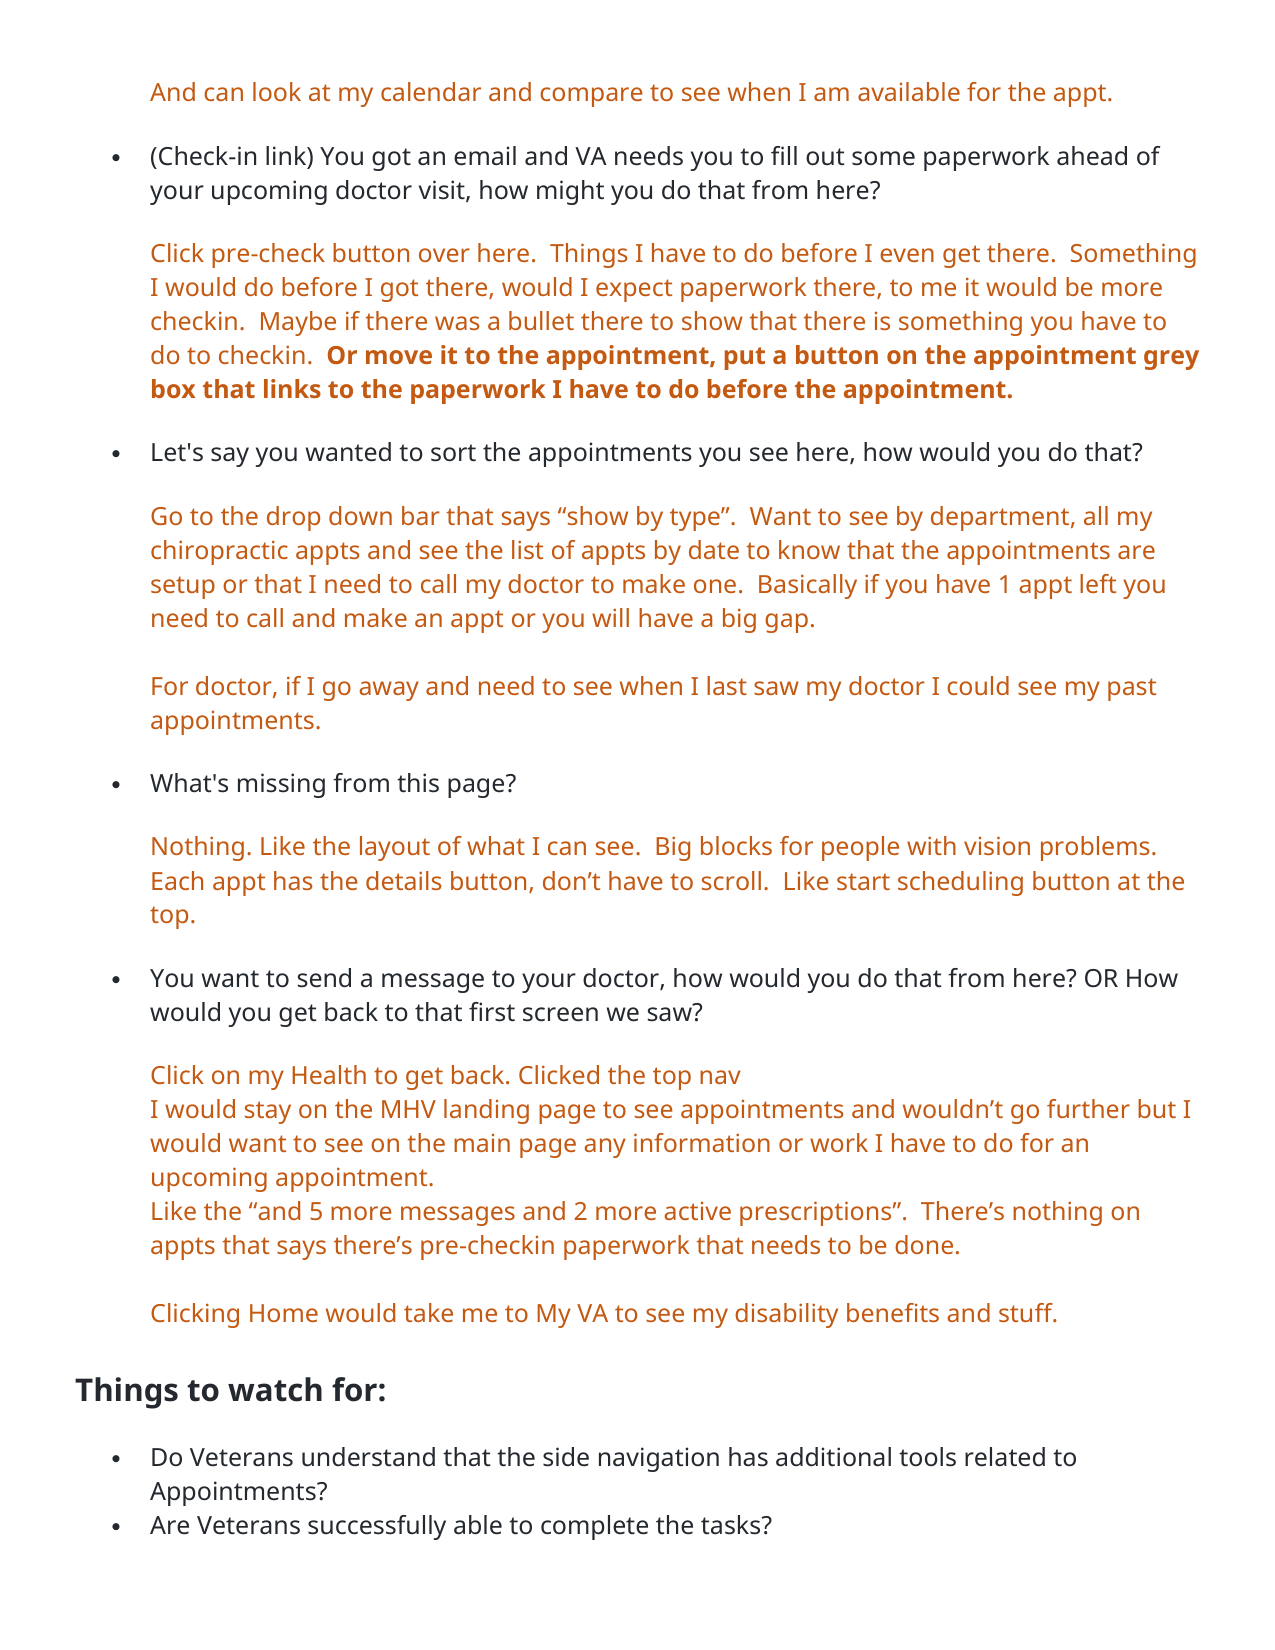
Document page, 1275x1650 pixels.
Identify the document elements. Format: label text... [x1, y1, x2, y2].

list Nothing. Like the layout of what I can see. Big blocks for people with vision problems. Each appt has the details button, don’t have to scroll. Like start scheduling button at the top. [150, 829, 1200, 931]
list Do Veterans understand that the side navigation has additional tools related to Appointments? [112, 1439, 1200, 1508]
list Click on my Health to get back. Clicked the top nav [150, 1058, 1200, 1092]
list Clicking Home would take me to My VA to see my disability benefits and stuff. [150, 1296, 1200, 1330]
list And can look at my calendar and compare to see when I am available for the appt. [150, 75, 1200, 109]
list (Check-in link) You got an email and VA needs you to fill out some paperwork ahead of your upcoming doctor visit, how might you do that from here? [112, 138, 1200, 206]
list Are Veterans successfully able to complete the tasks? [112, 1508, 1200, 1542]
list Like the “and 5 more messages and 2 more active prescriptions”. There’s nothing on appts that says there’s pre-checkin paperwork that needs to be done. [150, 1194, 1200, 1262]
list Go to the drop down bar that says “show by type”. Want to see by department, all my chiropractic appts and see the list of appts by date to know that the appointments are setup or that I need to call my doctor to make one. Basically if you have 1 appt left you need to call and make an appt or you will have a big gap. [150, 498, 1200, 634]
list What's missing from this page? [112, 766, 1200, 800]
list Click pre-check button over here. Things I have to do before I even get there. Something I would do before I got there, would I expect paperwork there, to me it would be more checkin. Maybe if there was a bullet there to show that there is something you have to do to checkin. Or move it to the appointment, put a button on the appointment grey box that links to the paperwork I have to do before the appointment. [150, 236, 1200, 406]
list Let's say you wanted to sort the appointments you see here, how would you do that? [112, 435, 1200, 469]
list I would stay on the MHV landing page to see appointments and wouldn’t go further but I would want to see on the main page any information or work I have to do for an upcoming appointment. [150, 1092, 1200, 1194]
list You want to send a message to your doctor, how would you do that from here? OR How would you get back to that first screen we saw? [112, 960, 1200, 1028]
text Things to watch for: [75, 1368, 1200, 1410]
list For doctor, if I go away and need to see when I last saw my doctor I could see my past appointments. [150, 668, 1200, 737]
